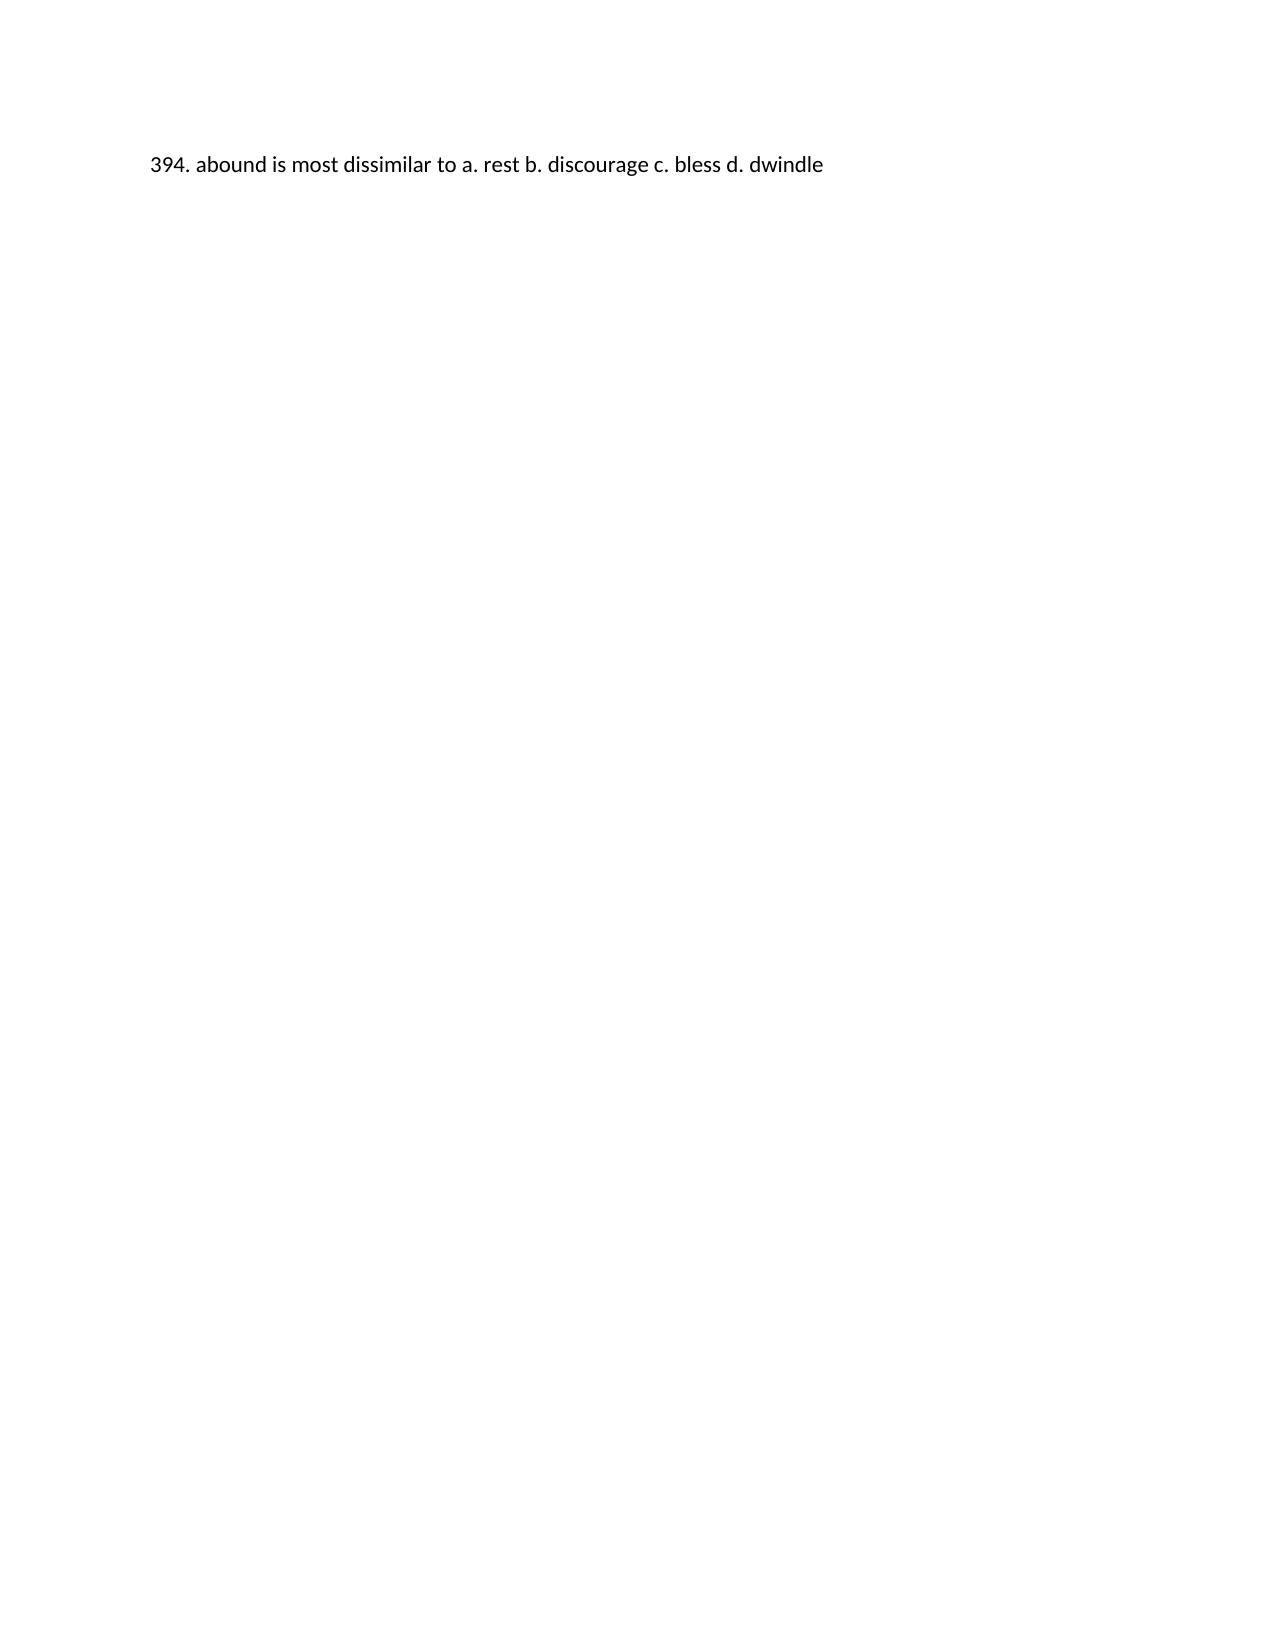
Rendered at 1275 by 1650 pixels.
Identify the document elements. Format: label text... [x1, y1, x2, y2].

text 394. abound is most dissimilar to a. rest b. discourage c. bless d. dwindle [150, 150, 1125, 178]
